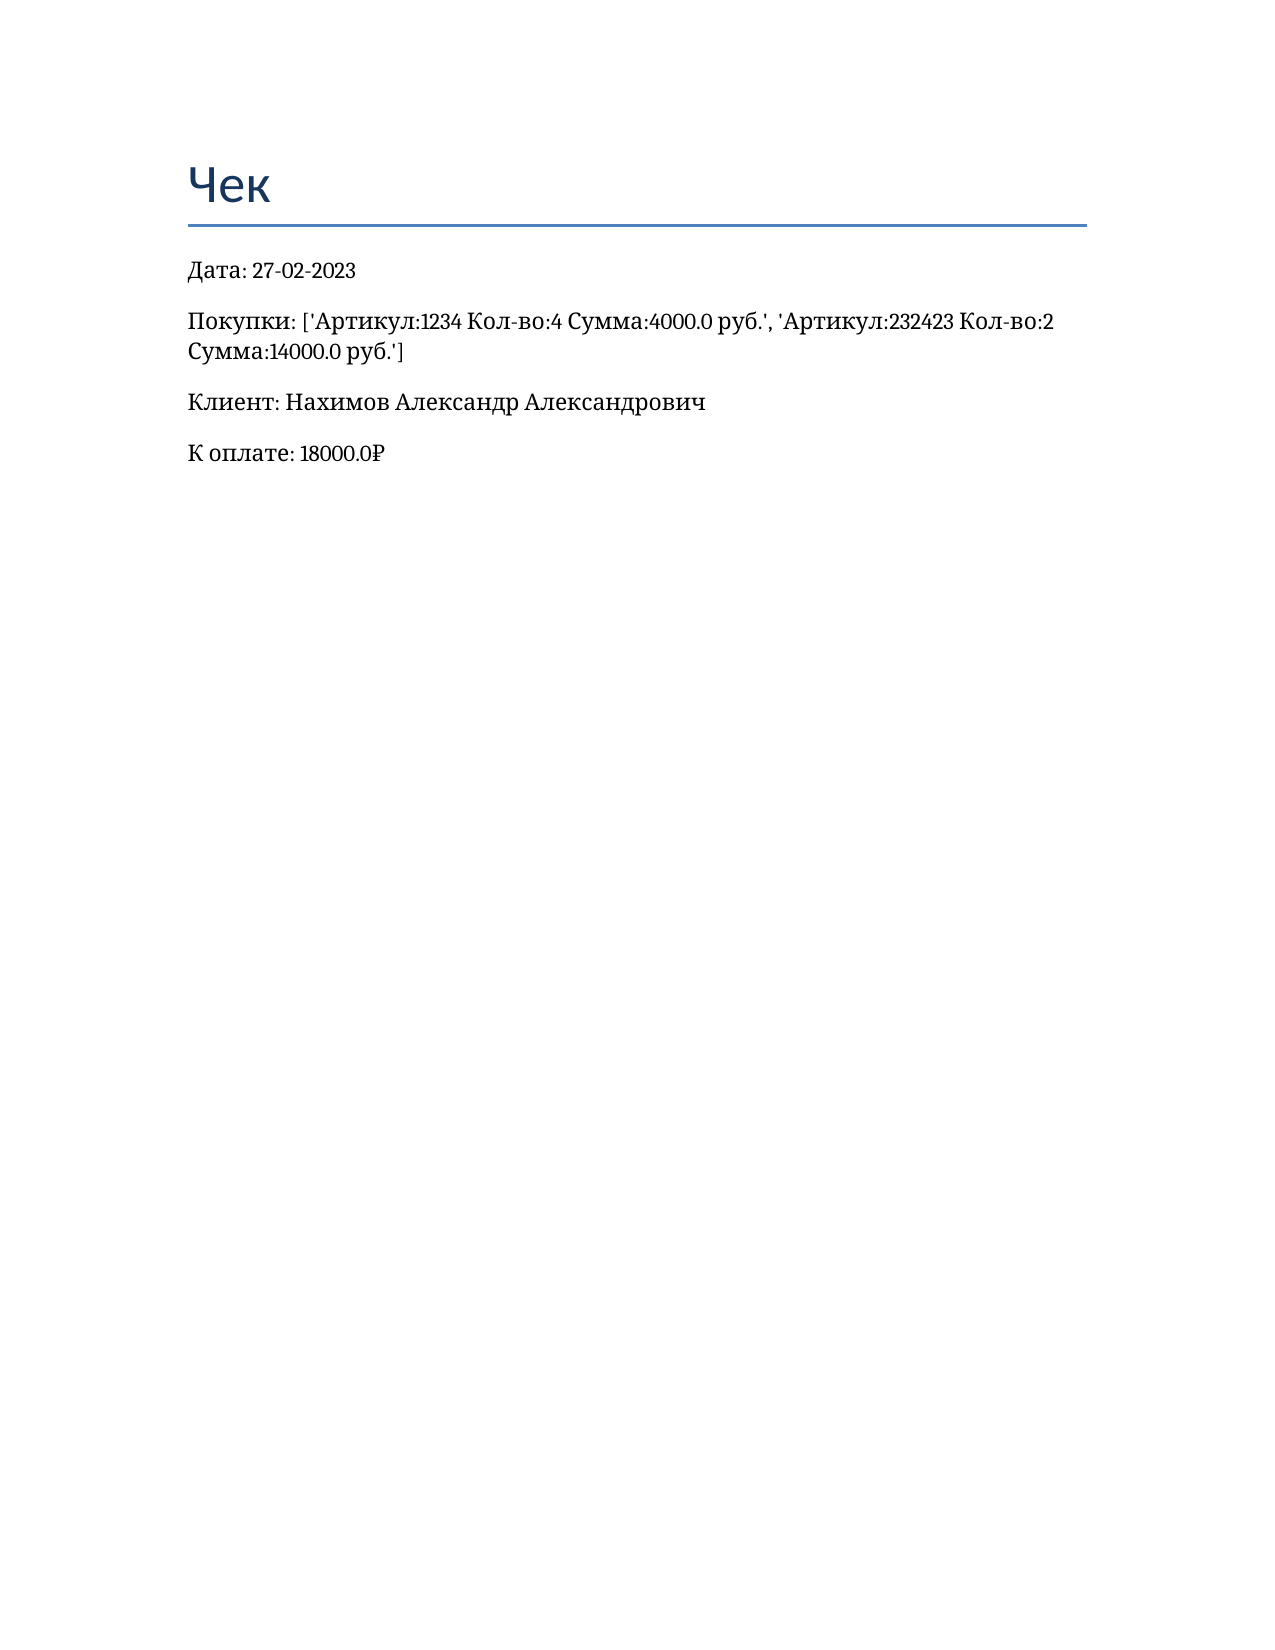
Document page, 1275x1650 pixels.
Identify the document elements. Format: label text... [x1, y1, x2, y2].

text Дата: 27-02-2023 [187, 258, 1087, 284]
title Чек [187, 150, 1087, 227]
text Клиент: Нахимов Александр Александрович [187, 390, 1087, 416]
text Покупки: ['Артикул:1234 Кол-во:4 Сумма:4000.0 руб.', 'Артикул:232423 Кол-во:2 Сумма:14000.0 руб.'] [187, 309, 1087, 365]
text К оплате: 18000.0₽ [187, 441, 1087, 467]
